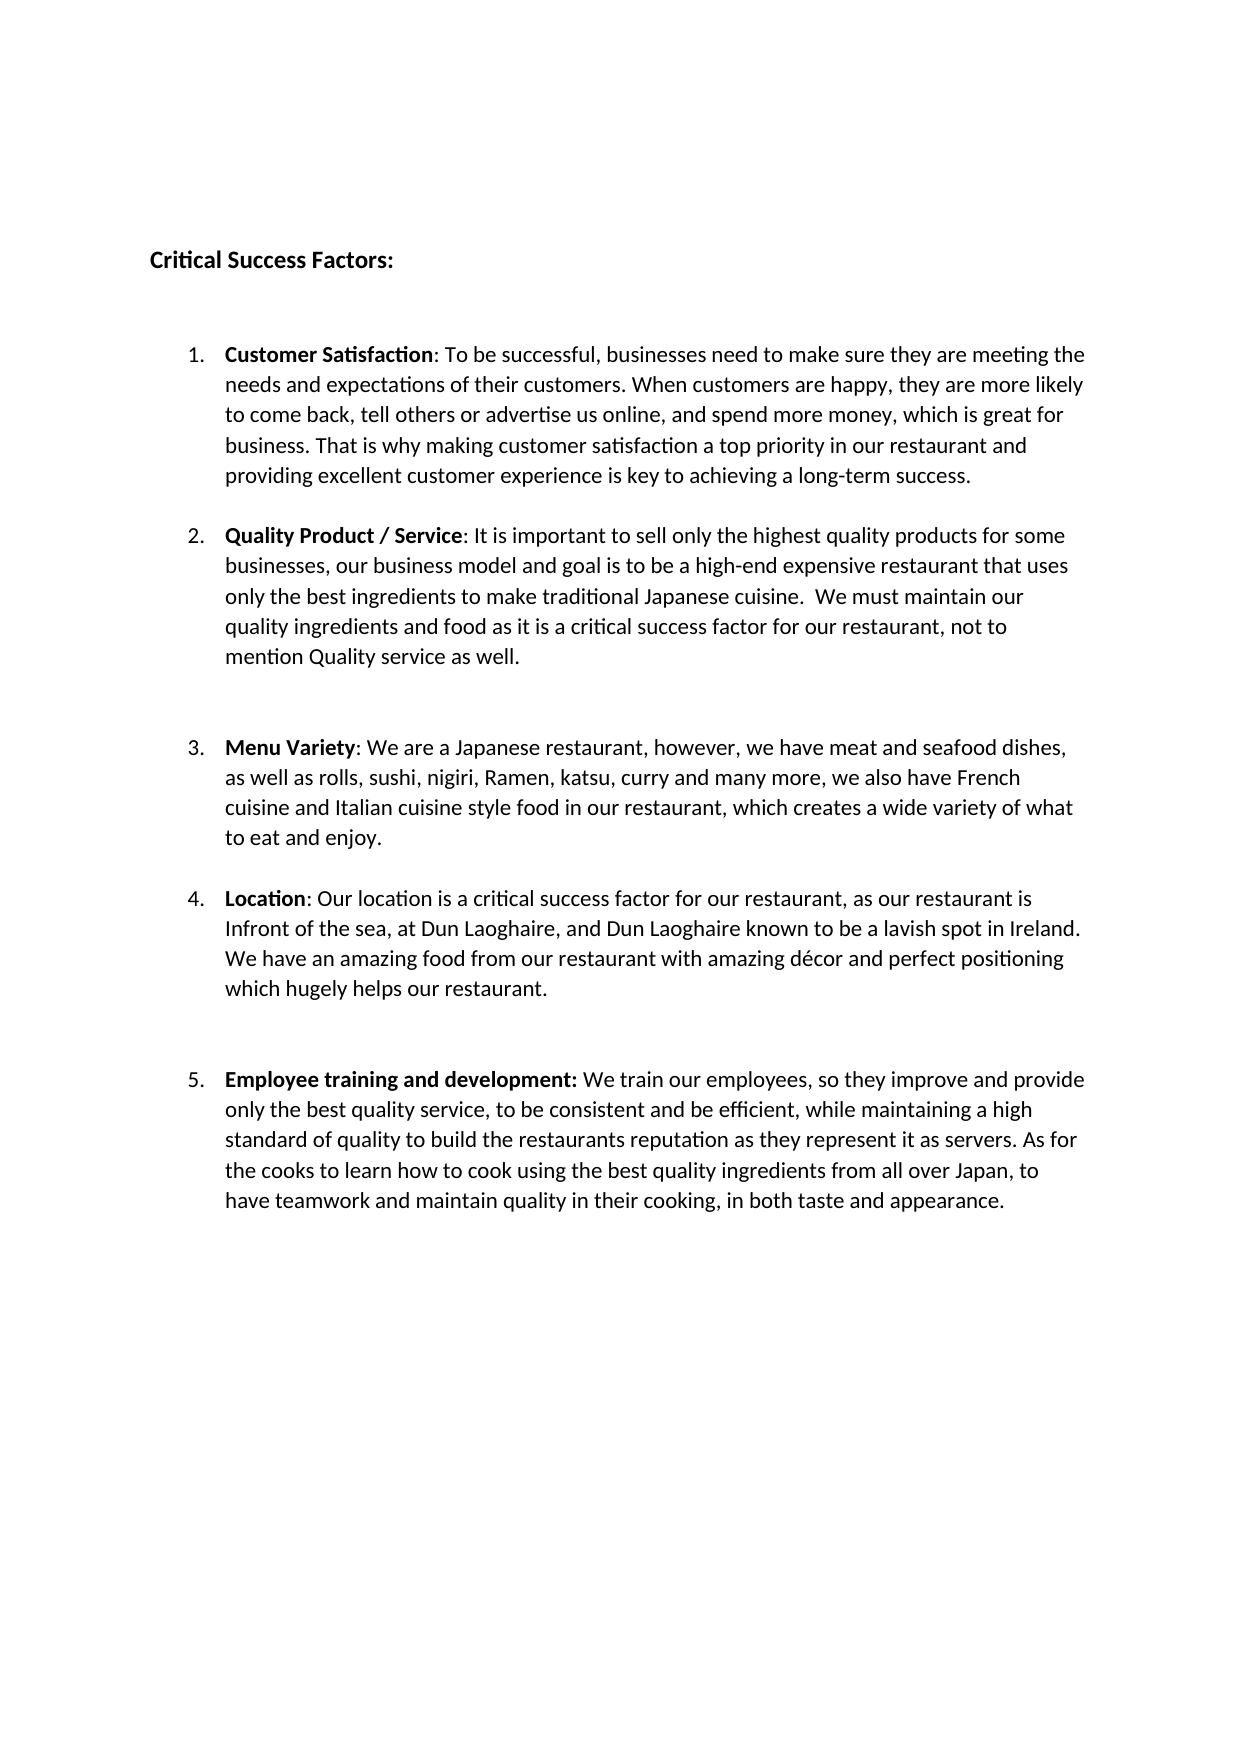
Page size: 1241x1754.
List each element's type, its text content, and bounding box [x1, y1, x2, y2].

text Critical Success Factors: [150, 244, 1090, 274]
list Menu Variety: We are a Japanese restaurant, however, we have meat and seafood dishes, as well as rolls, sushi, nigiri, Ramen, katsu, curry and many more, we also have French cuisine and Italian cuisine style food in our restaurant, which creates a wide variety of what to eat and enjoy. [187, 733, 1090, 852]
list Customer Satisfaction: To be successful, businesses need to make sure they are meeting the needs and expectations of their customers. When customers are happy, they are more likely to come back, tell others or advertise us online, and spend more money, which is great for business. That is why making customer satisfaction a top priority in our restaurant and providing excellent customer experience is key to achieving a long-term success. [187, 340, 1090, 489]
list Location: Our location is a critical success factor for our restaurant, as our restaurant is Infront of the sea, at Dun Laoghaire, and Dun Laoghaire known to be a lavish spot in Ireland. We have an amazing food from our restaurant with amazing décor and perfect positioning which hugely helps our restaurant. [187, 884, 1090, 1003]
list Employee training and development: We train our employees, so they improve and provide only the best quality service, to be consistent and be efficient, while maintaining a high standard of quality to build the restaurants reputation as they represent it as servers. As for the cooks to learn how to cook using the best quality ingredients from all over Japan, to have teamwork and maintain quality in their cooking, in both taste and appearance. [187, 1065, 1090, 1214]
list Quality Product / Service: It is important to sell only the highest quality products for some businesses, our business model and goal is to be a high-end expensive restaurant that uses only the best ingredients to make traditional Japanese cuisine. We must maintain our quality ingredients and food as it is a critical success factor for our restaurant, not to mention Quality service as well. [187, 521, 1090, 670]
